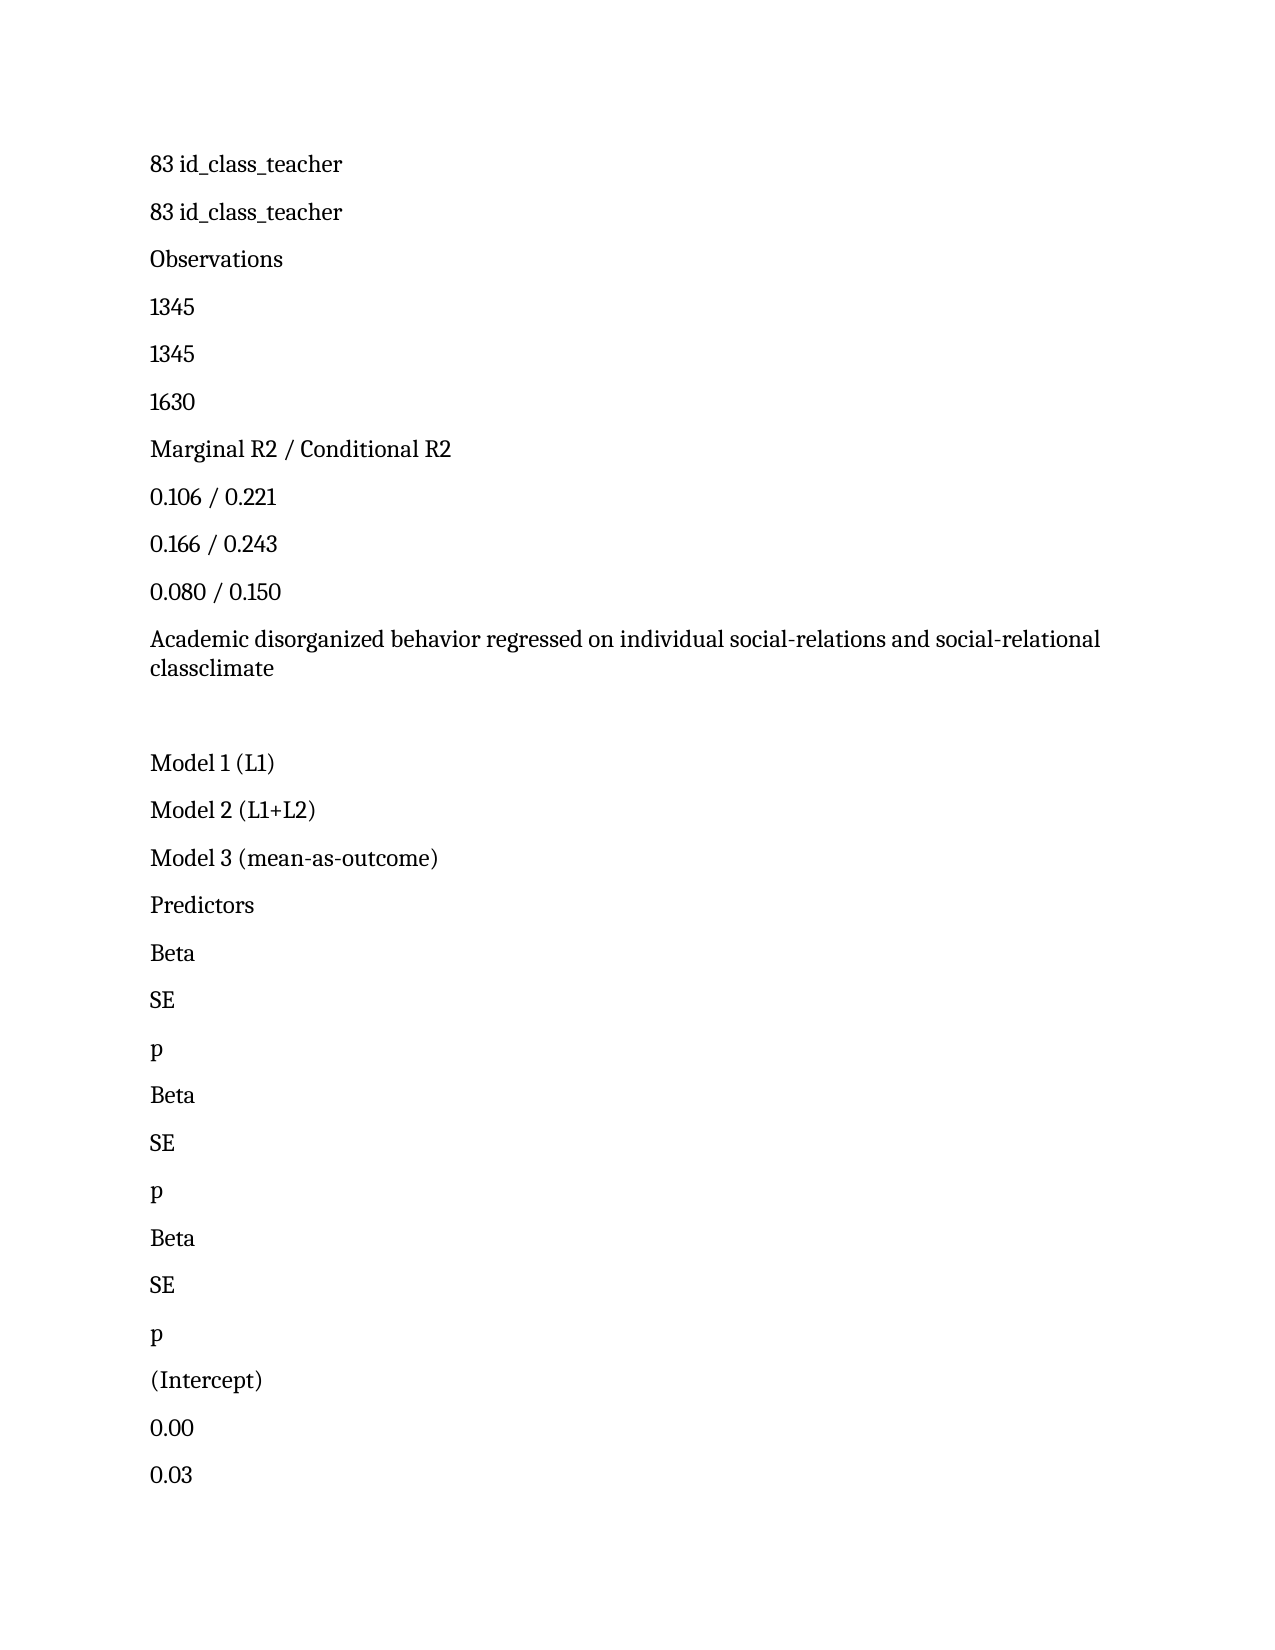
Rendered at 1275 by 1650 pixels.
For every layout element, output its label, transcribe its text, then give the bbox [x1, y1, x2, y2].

text Model 1 (L1) [150, 749, 1125, 777]
text SE [150, 1129, 1125, 1157]
text Marginal R2 / Conditional R2 [150, 435, 1125, 464]
text Predictors [150, 891, 1125, 920]
text 0.166 / 0.243 [150, 530, 1125, 559]
text Beta [150, 1224, 1125, 1252]
text 1630 [150, 387, 1125, 416]
text Beta [150, 939, 1125, 967]
text 1345 [150, 340, 1125, 369]
text Observations [150, 245, 1125, 274]
text (Intercept) [150, 1366, 1125, 1395]
text p [150, 1319, 1125, 1347]
text Model 3 (mean-as-outcome) [150, 844, 1125, 872]
text 83 id_class_teacher [150, 197, 1125, 226]
text 0.00 [150, 1414, 1125, 1442]
text 1345 [150, 292, 1125, 321]
text SE [150, 1271, 1125, 1300]
text p [150, 1176, 1125, 1205]
text SE [150, 986, 1125, 1015]
text 83 id_class_teacher [150, 150, 1125, 179]
text Beta [150, 1081, 1125, 1110]
text p [150, 1034, 1125, 1062]
text Academic disorganized behavior regressed on individual social-relations and social-relational classclimate [150, 625, 1125, 682]
text 0.080 / 0.150 [150, 577, 1125, 606]
text 0.03 [150, 1461, 1125, 1490]
text Model 2 (L1+L2) [150, 796, 1125, 825]
text 0.106 / 0.221 [150, 482, 1125, 511]
